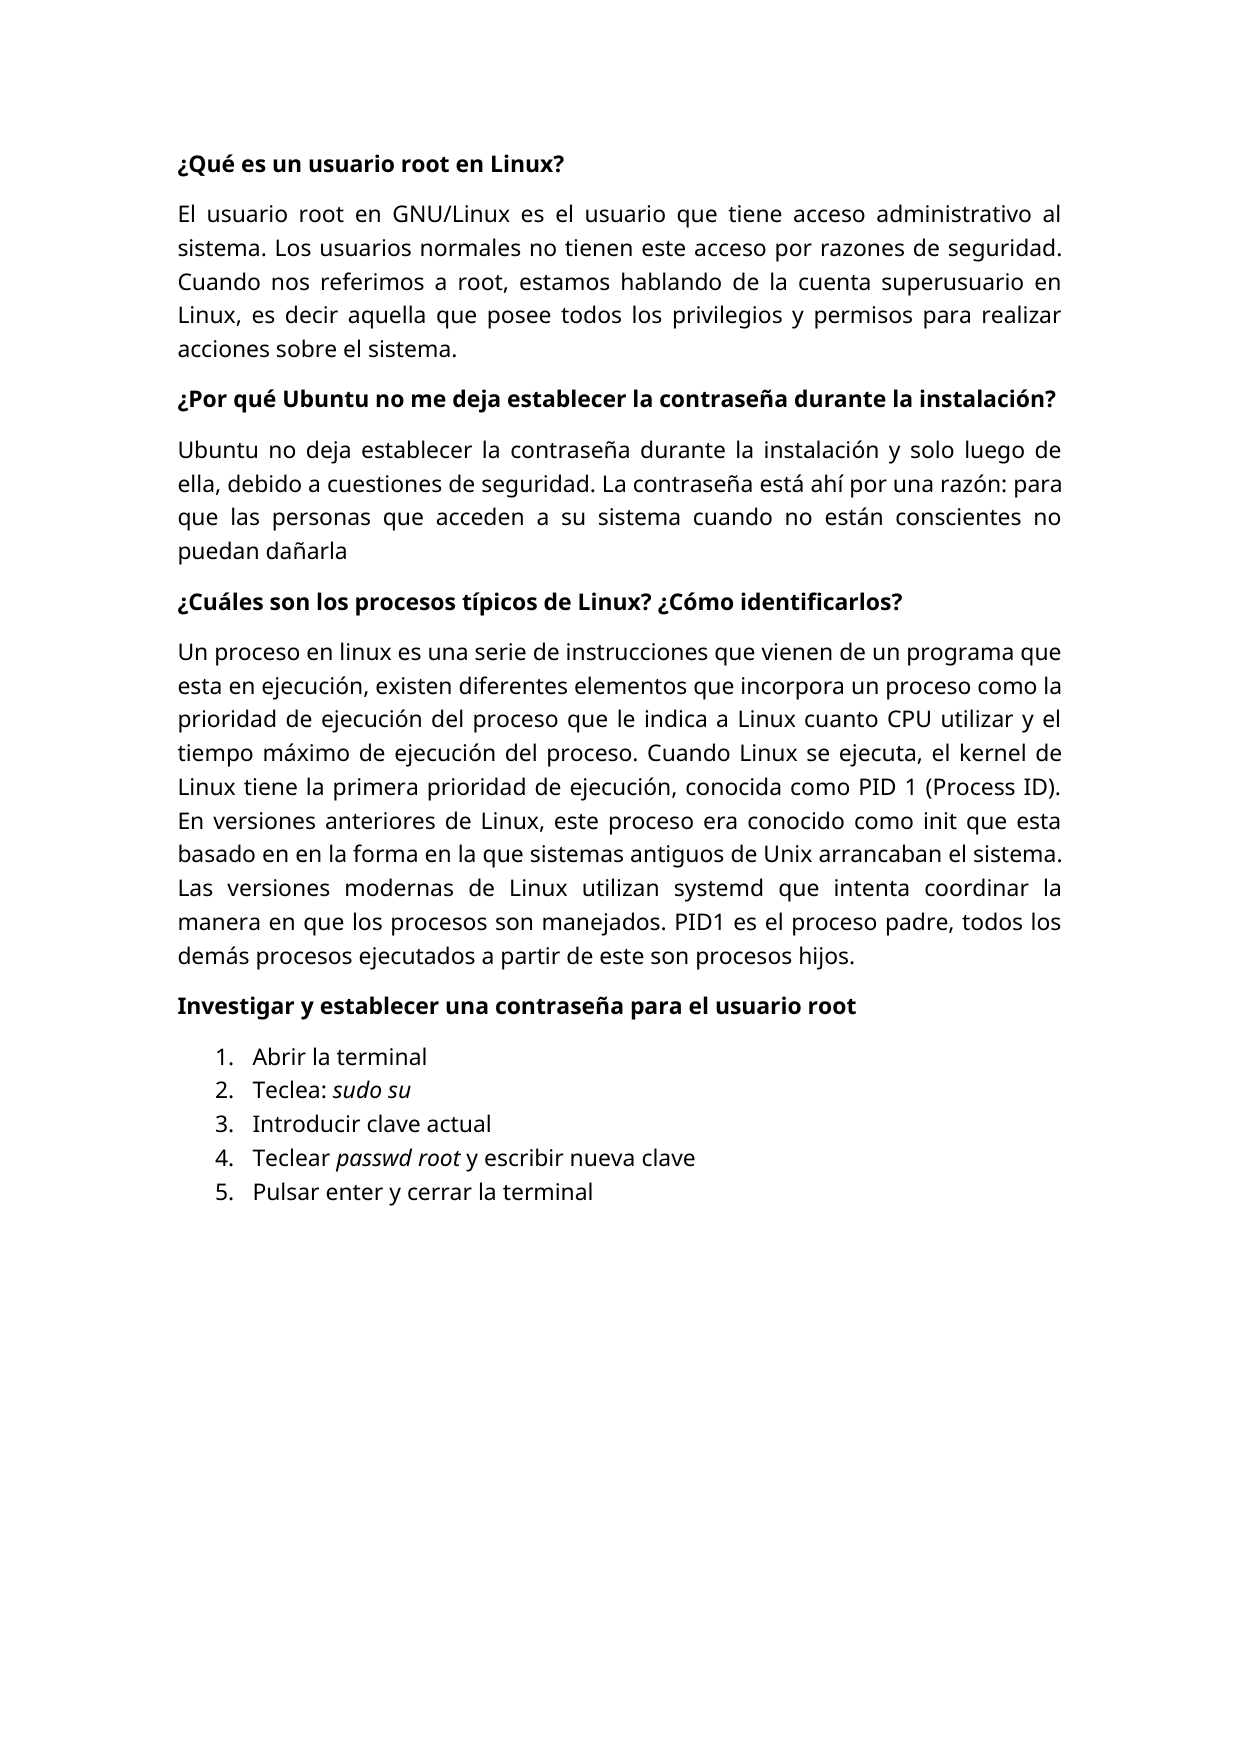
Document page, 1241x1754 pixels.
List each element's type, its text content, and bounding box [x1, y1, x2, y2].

text Ubuntu no deja establecer la contraseña durante la instalación y solo luego de ella, debido a cuestiones de seguridad. La contraseña está ahí por una razón: para que las personas que acceden a su sistema cuando no están conscientes no puedan dañarla [177, 434, 1063, 566]
text ¿Por qué Ubuntu no me deja establecer la contraseña durante la instalación? [177, 383, 1063, 415]
list Teclear passwd root y escribir nueva clave [215, 1142, 1063, 1173]
text ¿Cuáles son los procesos típicos de Linux? ¿Cómo identificarlos? [177, 586, 1063, 617]
list Introducir clave actual [215, 1108, 1063, 1139]
list Teclea: sudo su [215, 1074, 1063, 1106]
text Investigar y establecer una contraseña para el usuario root [177, 990, 1063, 1021]
text Un proceso en linux es una serie de instrucciones que vienen de un programa que esta en ejecución, existen diferentes elementos que incorpora un proceso como la prioridad de ejecución del proceso que le indica a Linux cuanto CPU utilizar y el tiempo máximo de ejecución del proceso. Cuando Linux se ejecuta, el kernel de Linux tiene la primera prioridad de ejecución, conocida como PID 1 (Process ID). En versiones anteriores de Linux, este proceso era conocido como init que esta basado en en la forma en la que sistemas antiguos de Unix arrancaban el sistema. Las versiones modernas de Linux utilizan systemd que intenta coordinar la manera en que los procesos son manejados. PID1 es el proceso padre, todos los demás procesos ejecutados a partir de este son procesos hijos. [177, 636, 1063, 971]
list Pulsar enter y cerrar la terminal [215, 1176, 1063, 1207]
text El usuario root en GNU/Linux es el usuario que tiene acceso administrativo al sistema. Los usuarios normales no tienen este acceso por razones de seguridad. Cuando nos referimos a root, estamos hablando de la cuenta superusuario en Linux, es decir aquella que posee todos los privilegios y permisos para realizar acciones sobre el sistema. [177, 331, 1063, 364]
text ¿Qué es un usuario root en Linux? [177, 148, 1063, 179]
list Abrir la terminal [215, 1041, 1063, 1072]
